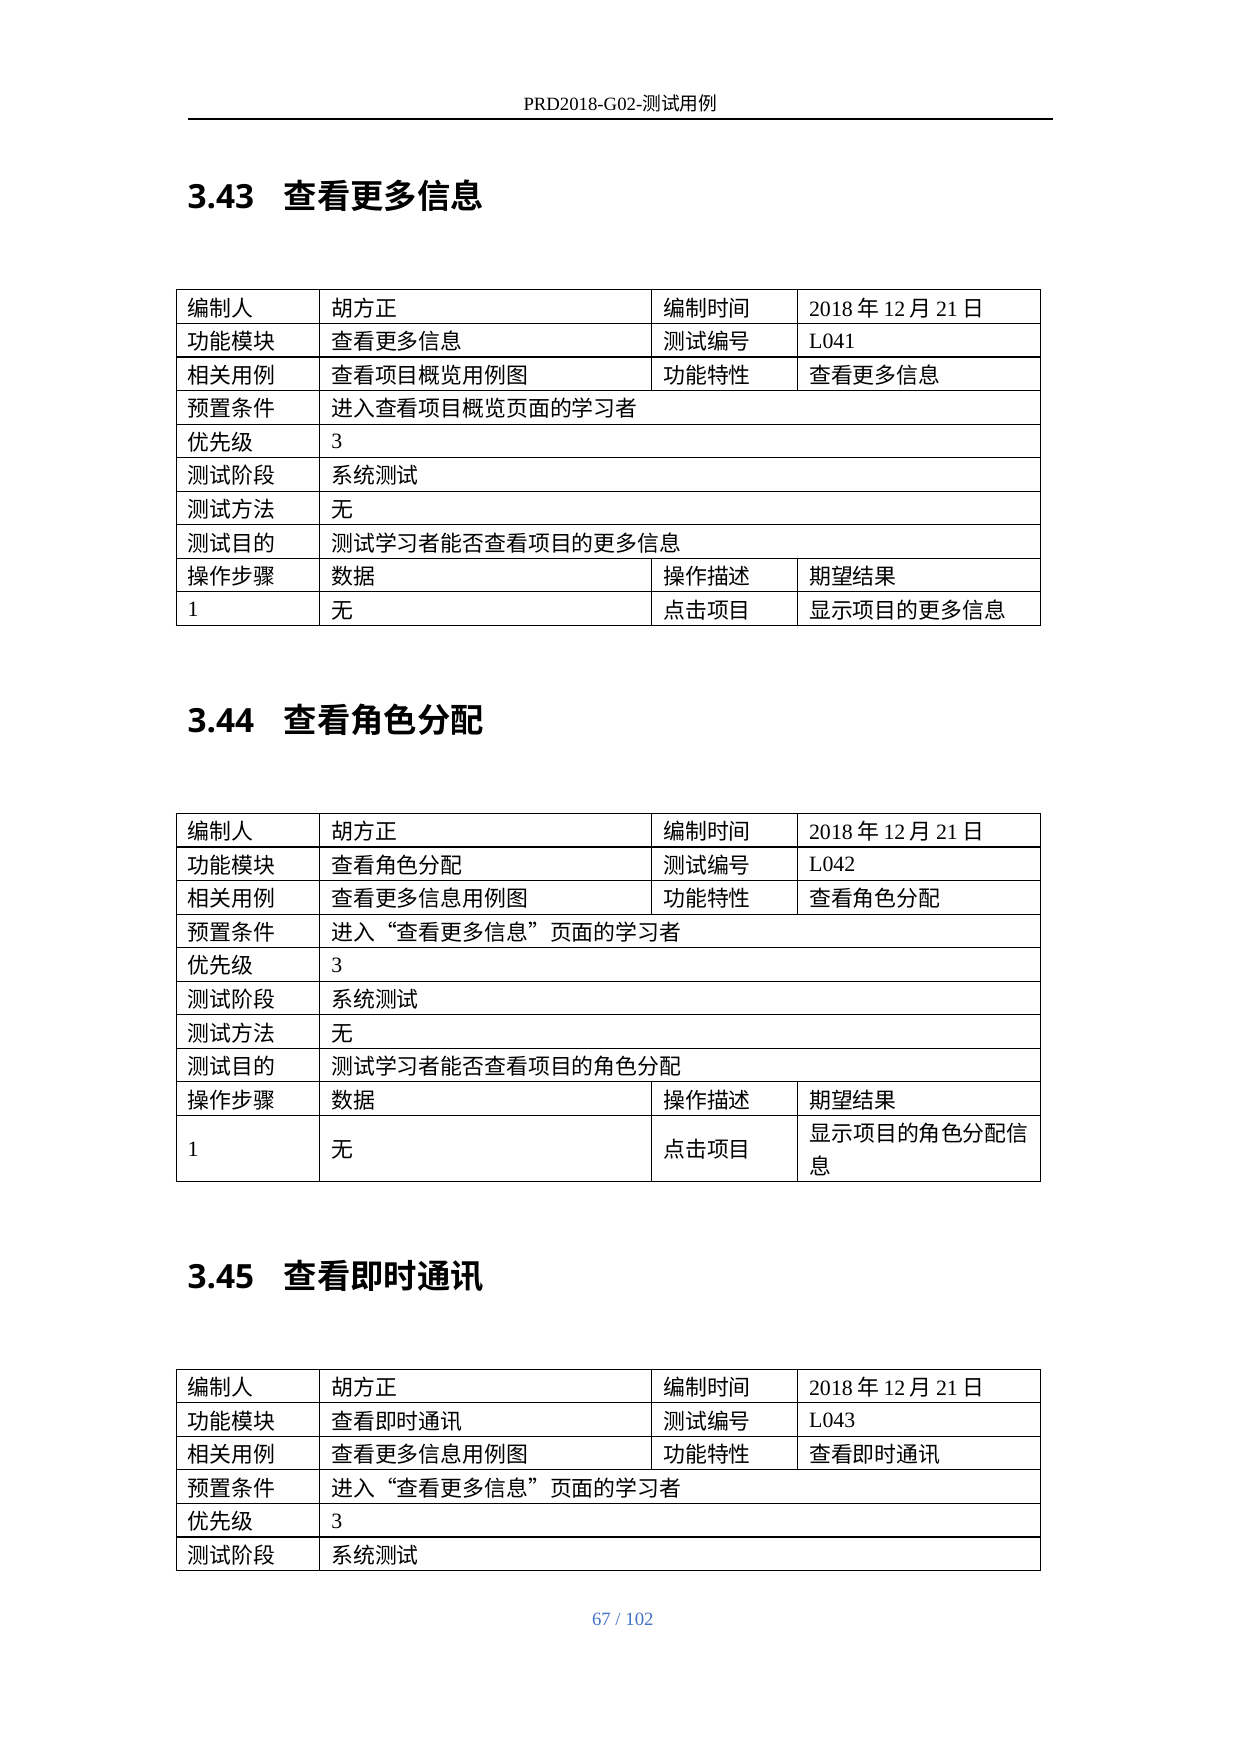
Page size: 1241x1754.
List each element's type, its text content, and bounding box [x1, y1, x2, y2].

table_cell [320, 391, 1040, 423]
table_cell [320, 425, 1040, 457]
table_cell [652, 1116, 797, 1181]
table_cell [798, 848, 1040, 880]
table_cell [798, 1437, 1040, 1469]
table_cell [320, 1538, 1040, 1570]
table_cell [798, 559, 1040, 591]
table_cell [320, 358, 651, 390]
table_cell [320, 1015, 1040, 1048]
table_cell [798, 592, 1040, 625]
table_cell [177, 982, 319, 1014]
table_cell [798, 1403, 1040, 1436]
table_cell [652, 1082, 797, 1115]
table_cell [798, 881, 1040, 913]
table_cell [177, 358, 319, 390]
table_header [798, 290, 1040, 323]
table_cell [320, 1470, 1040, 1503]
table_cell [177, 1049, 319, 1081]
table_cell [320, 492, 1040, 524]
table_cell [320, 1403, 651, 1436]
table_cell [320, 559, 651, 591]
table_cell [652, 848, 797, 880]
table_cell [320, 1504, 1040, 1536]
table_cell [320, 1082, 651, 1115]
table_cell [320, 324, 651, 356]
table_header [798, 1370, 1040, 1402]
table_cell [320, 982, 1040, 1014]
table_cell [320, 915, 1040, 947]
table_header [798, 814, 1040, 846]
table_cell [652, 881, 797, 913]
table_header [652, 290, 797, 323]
subtitle 查看角色分配 [187, 685, 1053, 750]
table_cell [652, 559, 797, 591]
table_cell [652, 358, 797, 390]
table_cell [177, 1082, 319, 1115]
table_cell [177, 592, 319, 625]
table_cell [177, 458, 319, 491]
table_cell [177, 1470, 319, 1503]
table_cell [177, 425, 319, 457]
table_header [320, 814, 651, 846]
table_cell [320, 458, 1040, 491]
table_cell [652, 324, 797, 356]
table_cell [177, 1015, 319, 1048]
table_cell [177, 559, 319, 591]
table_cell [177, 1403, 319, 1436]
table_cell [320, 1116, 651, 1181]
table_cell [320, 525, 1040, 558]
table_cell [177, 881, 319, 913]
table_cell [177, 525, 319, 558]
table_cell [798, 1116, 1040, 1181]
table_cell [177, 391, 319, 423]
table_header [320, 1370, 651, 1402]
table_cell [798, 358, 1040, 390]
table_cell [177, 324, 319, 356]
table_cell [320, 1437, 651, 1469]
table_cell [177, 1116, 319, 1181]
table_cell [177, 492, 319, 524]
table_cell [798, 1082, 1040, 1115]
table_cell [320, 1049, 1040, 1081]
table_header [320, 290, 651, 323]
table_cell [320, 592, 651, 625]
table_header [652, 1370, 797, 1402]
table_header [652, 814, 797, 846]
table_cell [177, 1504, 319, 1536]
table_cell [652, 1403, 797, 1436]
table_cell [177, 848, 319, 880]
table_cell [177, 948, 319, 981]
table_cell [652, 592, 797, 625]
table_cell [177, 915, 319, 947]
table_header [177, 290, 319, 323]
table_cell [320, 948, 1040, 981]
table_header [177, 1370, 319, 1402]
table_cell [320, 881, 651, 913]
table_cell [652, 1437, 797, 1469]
subtitle 查看更多信息 [187, 162, 1053, 227]
subtitle 查看即时通讯 [187, 1241, 1053, 1306]
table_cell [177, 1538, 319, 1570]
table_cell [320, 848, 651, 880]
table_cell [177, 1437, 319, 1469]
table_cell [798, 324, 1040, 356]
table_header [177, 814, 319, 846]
